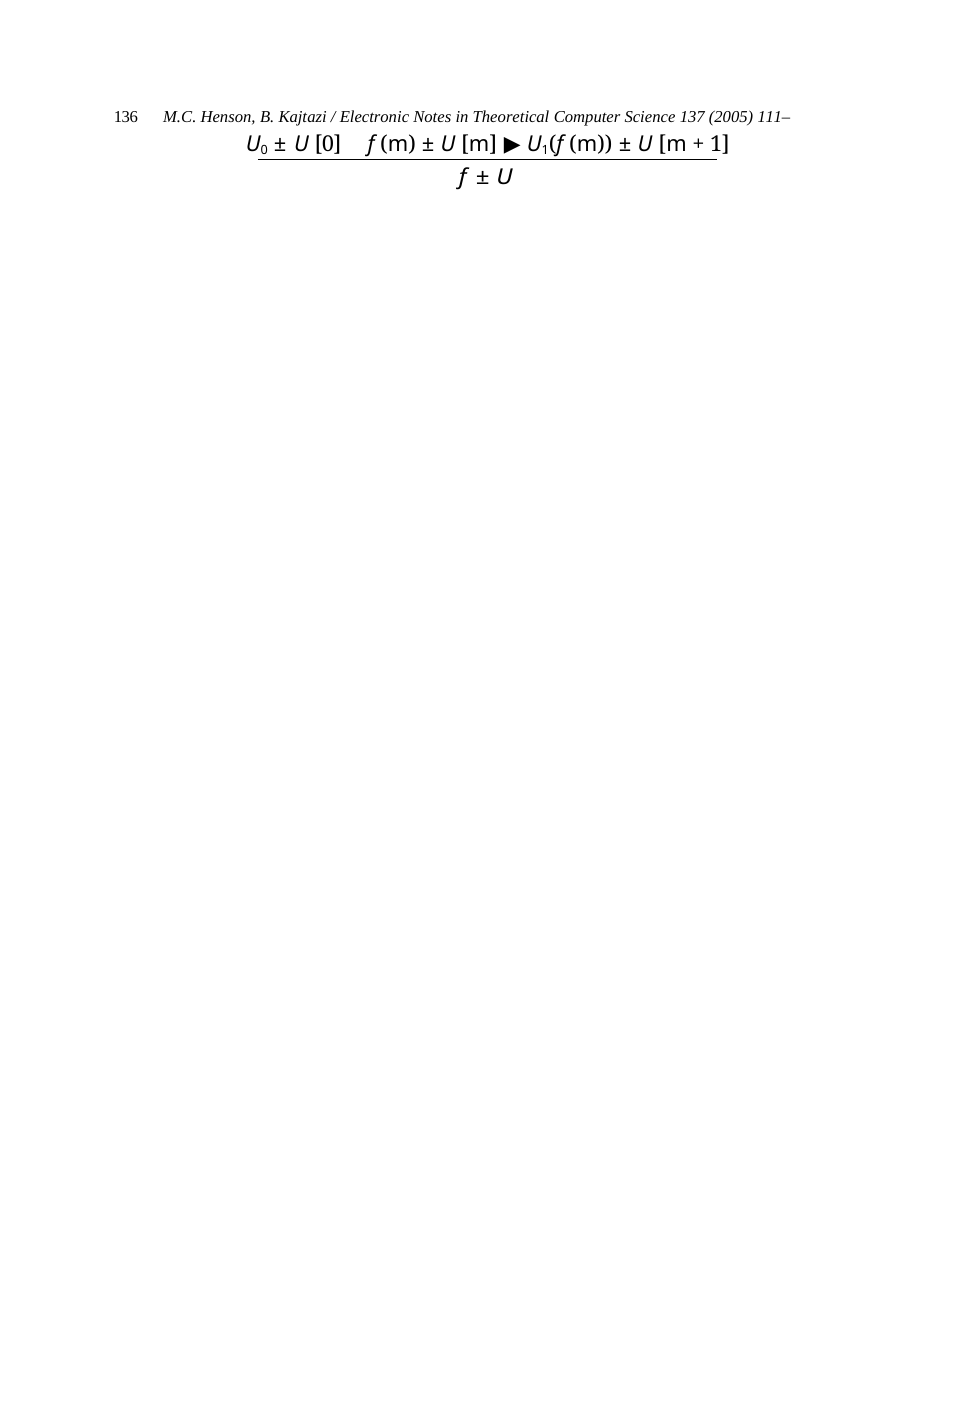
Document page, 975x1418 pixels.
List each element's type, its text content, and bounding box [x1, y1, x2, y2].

text f ± U [102, 158, 870, 191]
text U0 ± U [0] f (m) ± U [m] ▶ U1(f (m)) ± U [m + 1] [102, 125, 874, 158]
